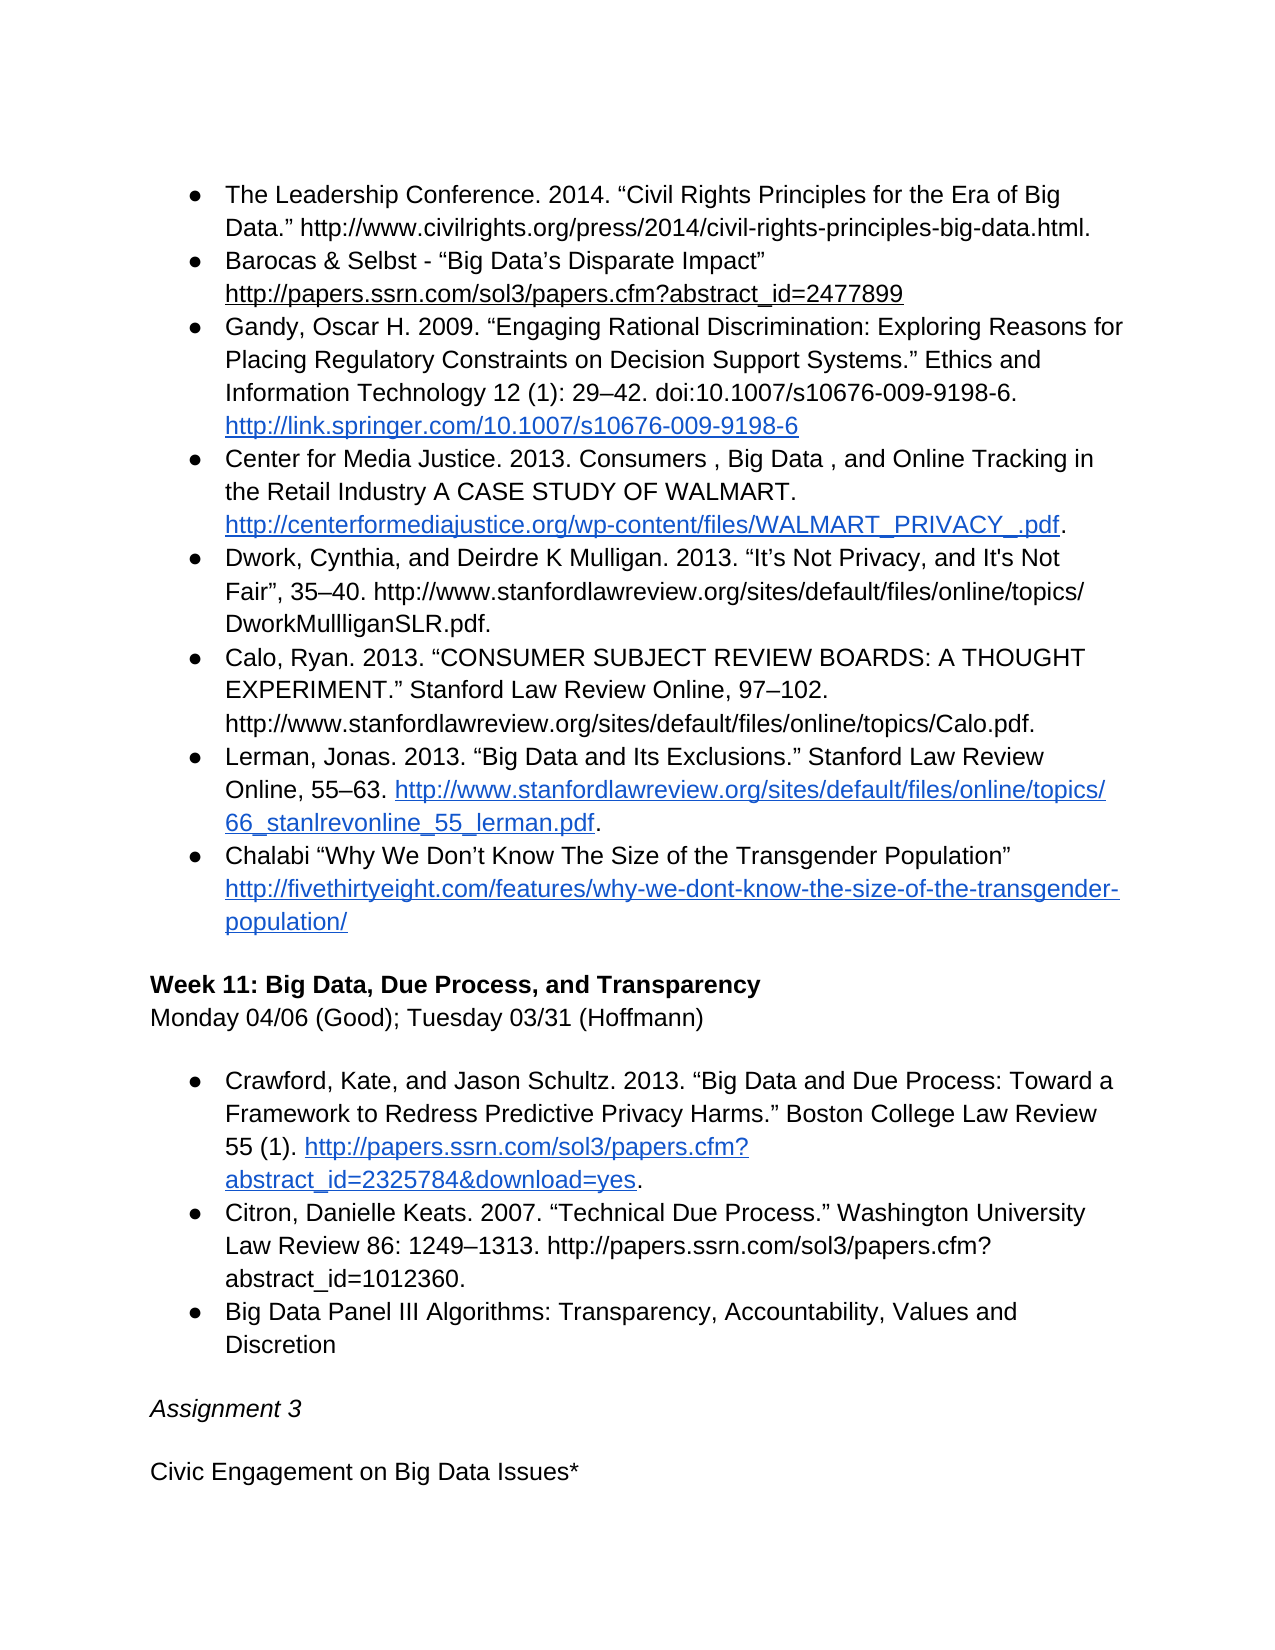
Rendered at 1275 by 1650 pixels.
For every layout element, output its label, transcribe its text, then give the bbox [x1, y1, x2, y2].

list Big Data Panel III Algorithms: Transparency, Accountability, Values and Discretion [187, 1297, 1125, 1359]
list Gandy, Oscar H. 2009. “Engaging Rational Discrimination: Exploring Reasons for Placing Regulatory Constraints on Decision Support Systems.” Ethics and Information Technology 12 (1): 29–42. doi:10.1007/s10676-009-9198-6. http://link.springer.com/10.1007/s10676-009-9198-6 [187, 312, 1125, 440]
list Citron, Danielle Keats. 2007. “Technical Due Process.” Washington University Law Review 86: 1249–1313. http://papers.ssrn.com/sol3/papers.cfm?abstract_id=1012360. [187, 1198, 1125, 1293]
list Calo, Ryan. 2013. “CONSUMER SUBJECT REVIEW BOARDS: A THOUGHT EXPERIMENT.” Stanford Law Review Online, 97–102. http://www.stanfordlawreview.org/sites/default/files/online/topics/Calo.pdf. [187, 642, 1125, 737]
list The Leadership Conference. 2014. “Civil Rights Principles for the Era of Big Data.” http://www.civilrights.org/press/2014/civil-rights-principles-big-data.html. [187, 180, 1125, 242]
list Barocas & Selbst - “Big Data’s Disparate Impact” http://papers.ssrn.com/sol3/papers.cfm?abstract_id=2477899 [187, 246, 1125, 308]
list Lerman, Jonas. 2013. “Big Data and Its Exclusions.” Stanford Law Review Online, 55–63. http://www.stanfordlawreview.org/sites/default/files/online/topics/66_stanlrevonline_55_lerman.pdf. [187, 742, 1125, 836]
list Crawford, Kate, and Jason Schultz. 2013. “Big Data and Due Process: Toward a Framework to Redress Predictive Privacy Harms.” Boston College Law Review 55 (1). http://papers.ssrn.com/sol3/papers.cfm?abstract_id=2325784&download=yes. [187, 1066, 1125, 1194]
text Assignment 3 [150, 1393, 1125, 1422]
list Center for Media Justice. 2013. Consumers , Big Data , and Online Tracking in the Retail Industry A CASE STUDY OF WALMART. http://centerformediajustice.org/wp-content/files/WALMART_PRIVACY_.pdf. [187, 444, 1125, 539]
text Week 11: Big Data, Due Process, and Transparency [150, 970, 1125, 999]
text Civic Engagement on Big Data Issues* [150, 1457, 1125, 1486]
text Monday 04/06 (Good); Tuesday 03/31 (Hoffmann) [150, 1003, 1125, 1032]
list Dwork, Cynthia, and Deirdre K Mulligan. 2013. “It’s Not Privacy, and It's Not Fair”, 35–40. http://www.stanfordlawreview.org/sites/default/files/online/topics/DworkMullliganSLR.pdf. [187, 543, 1125, 638]
list Chalabi “Why We Don’t Know The Size of the Transgender Population” http://fivethirtyeight.com/features/why-we-dont-know-the-size-of-the-transgender-population/ [187, 841, 1125, 935]
